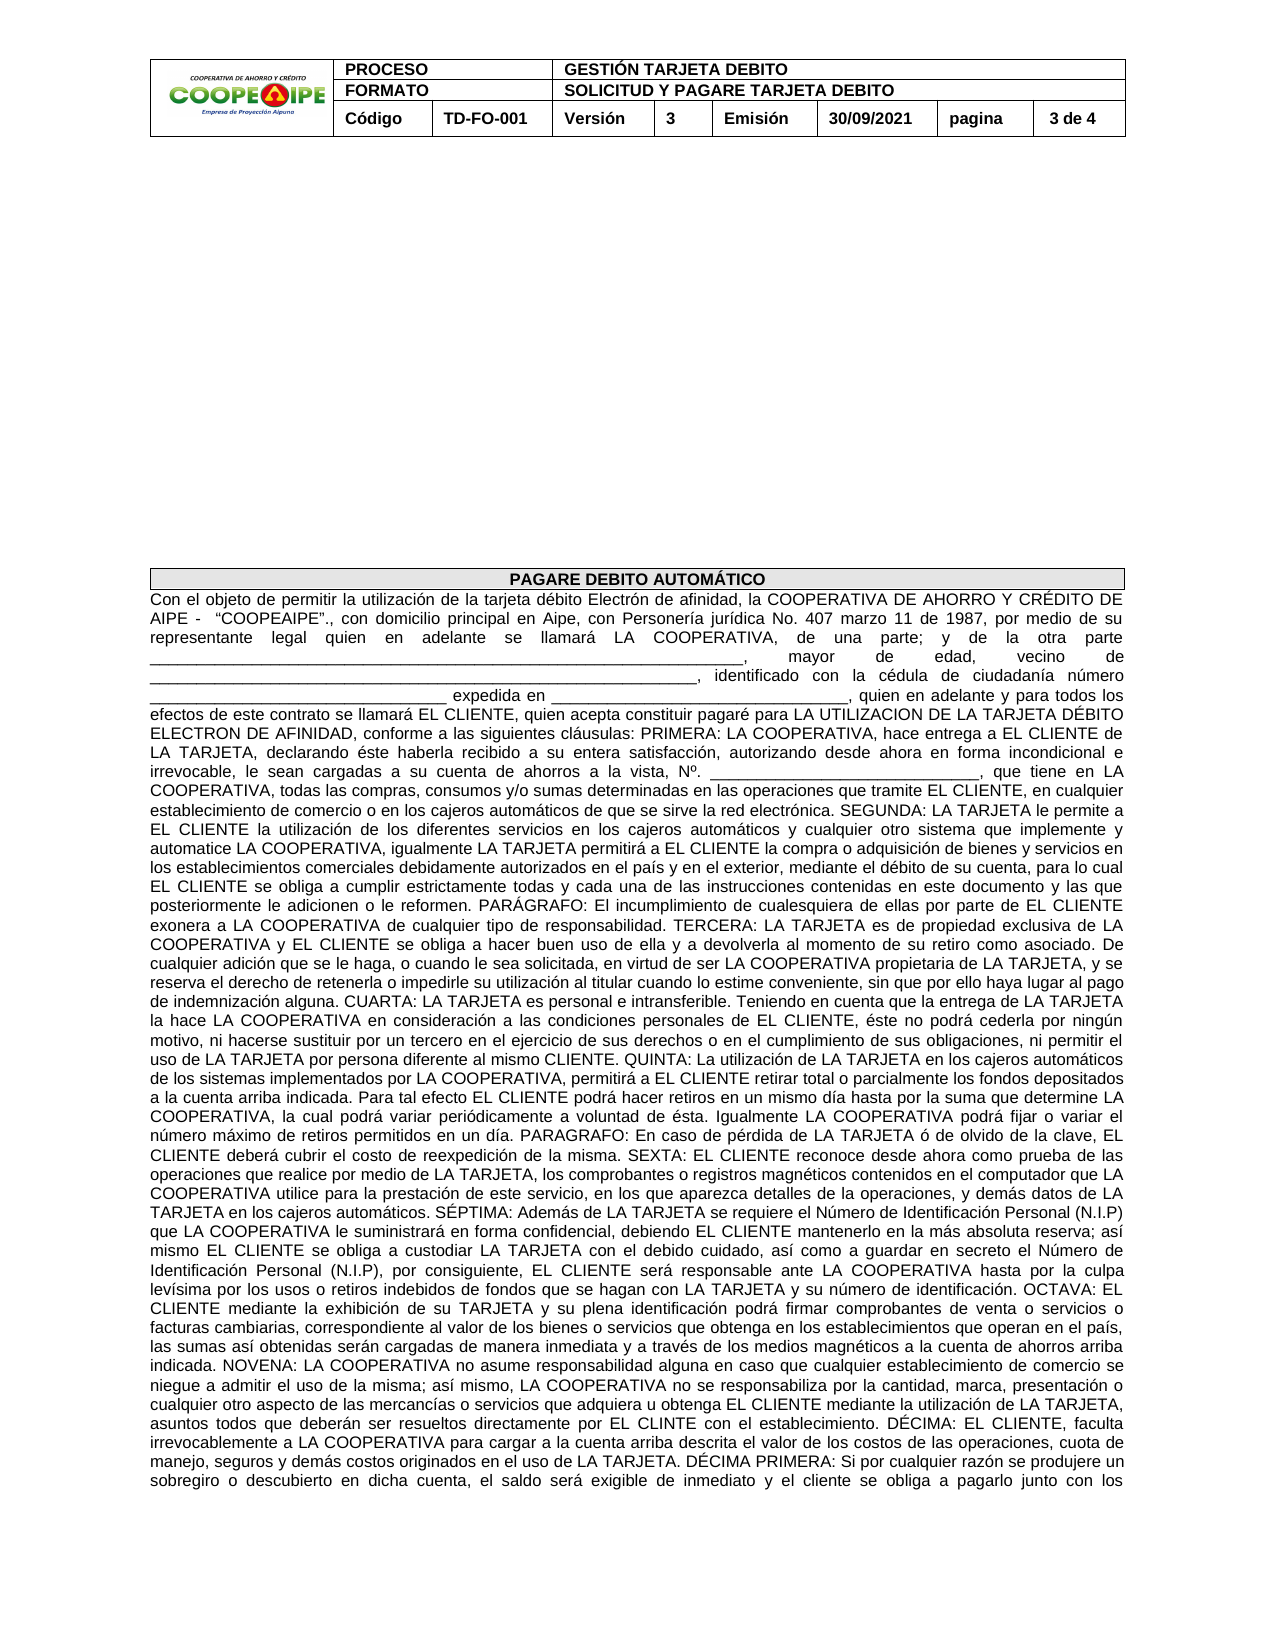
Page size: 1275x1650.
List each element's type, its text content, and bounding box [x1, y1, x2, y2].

table_header PAGARE DEBITO AUTOMÁTICO [151, 569, 1124, 588]
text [150, 590, 1125, 1490]
picture [167, 70, 328, 117]
